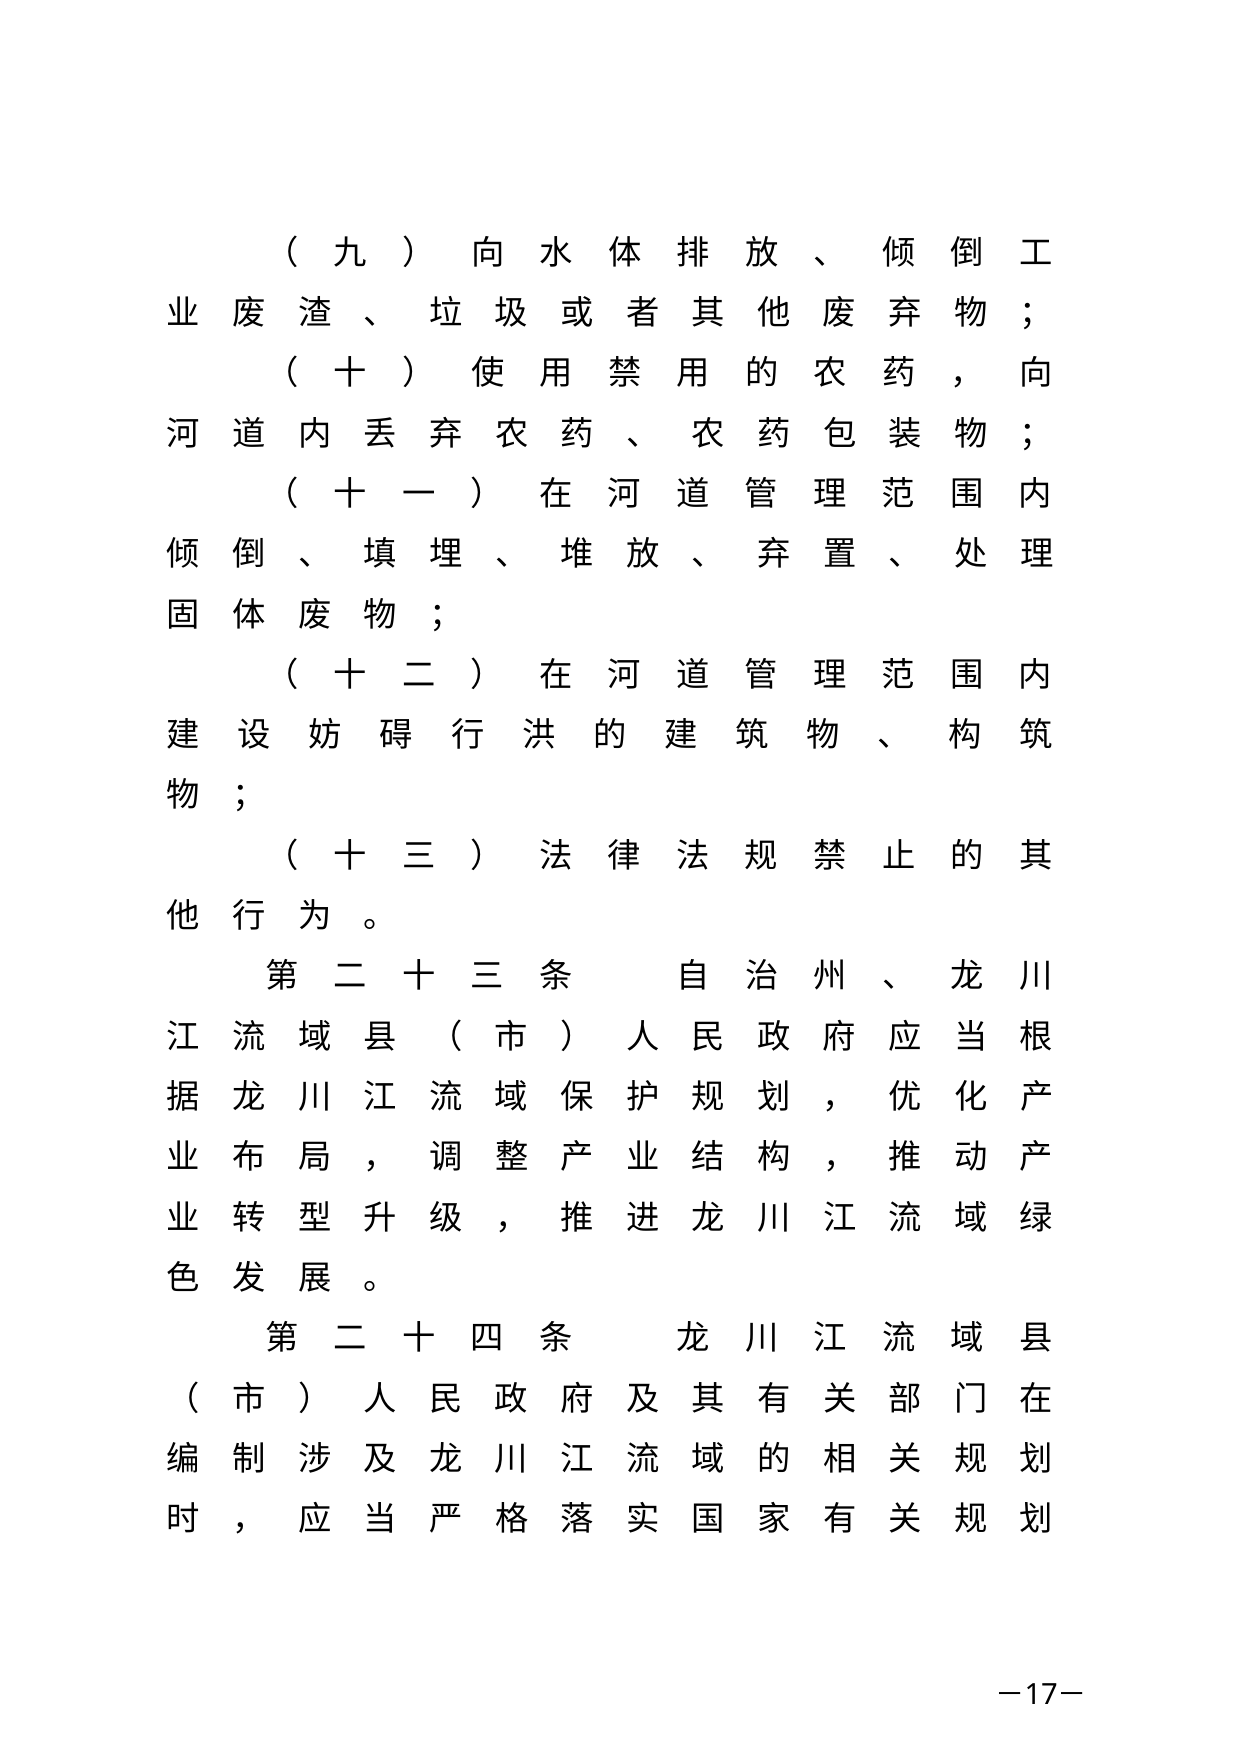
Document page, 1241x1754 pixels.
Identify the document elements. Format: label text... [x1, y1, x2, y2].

text （九）向水体排放、倾倒工业废渣、垃圾或者其他废弃物； [167, 219, 1085, 340]
text （十一）在河道管理范围内倾倒、填埋、堆放、弃置、处理固体废物； [167, 461, 1085, 642]
text （十二）在河道管理范围内建设妨碍行洪的建筑物、构筑物； [167, 642, 1085, 822]
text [167, 1305, 1085, 1546]
text （十三）法律法规禁止的其他行为。 [167, 822, 1085, 943]
text 第二十三条 自治州、龙川江流域县（市）人民政府应当根据龙川江流域保护规划，优化产业布局，调整产业结构，推动产业转型升级，推进龙川江流域绿色发展。 [167, 943, 1085, 1305]
text （十）使用禁用的农药，向河道内丢弃农药、农药包装物； [167, 340, 1085, 461]
